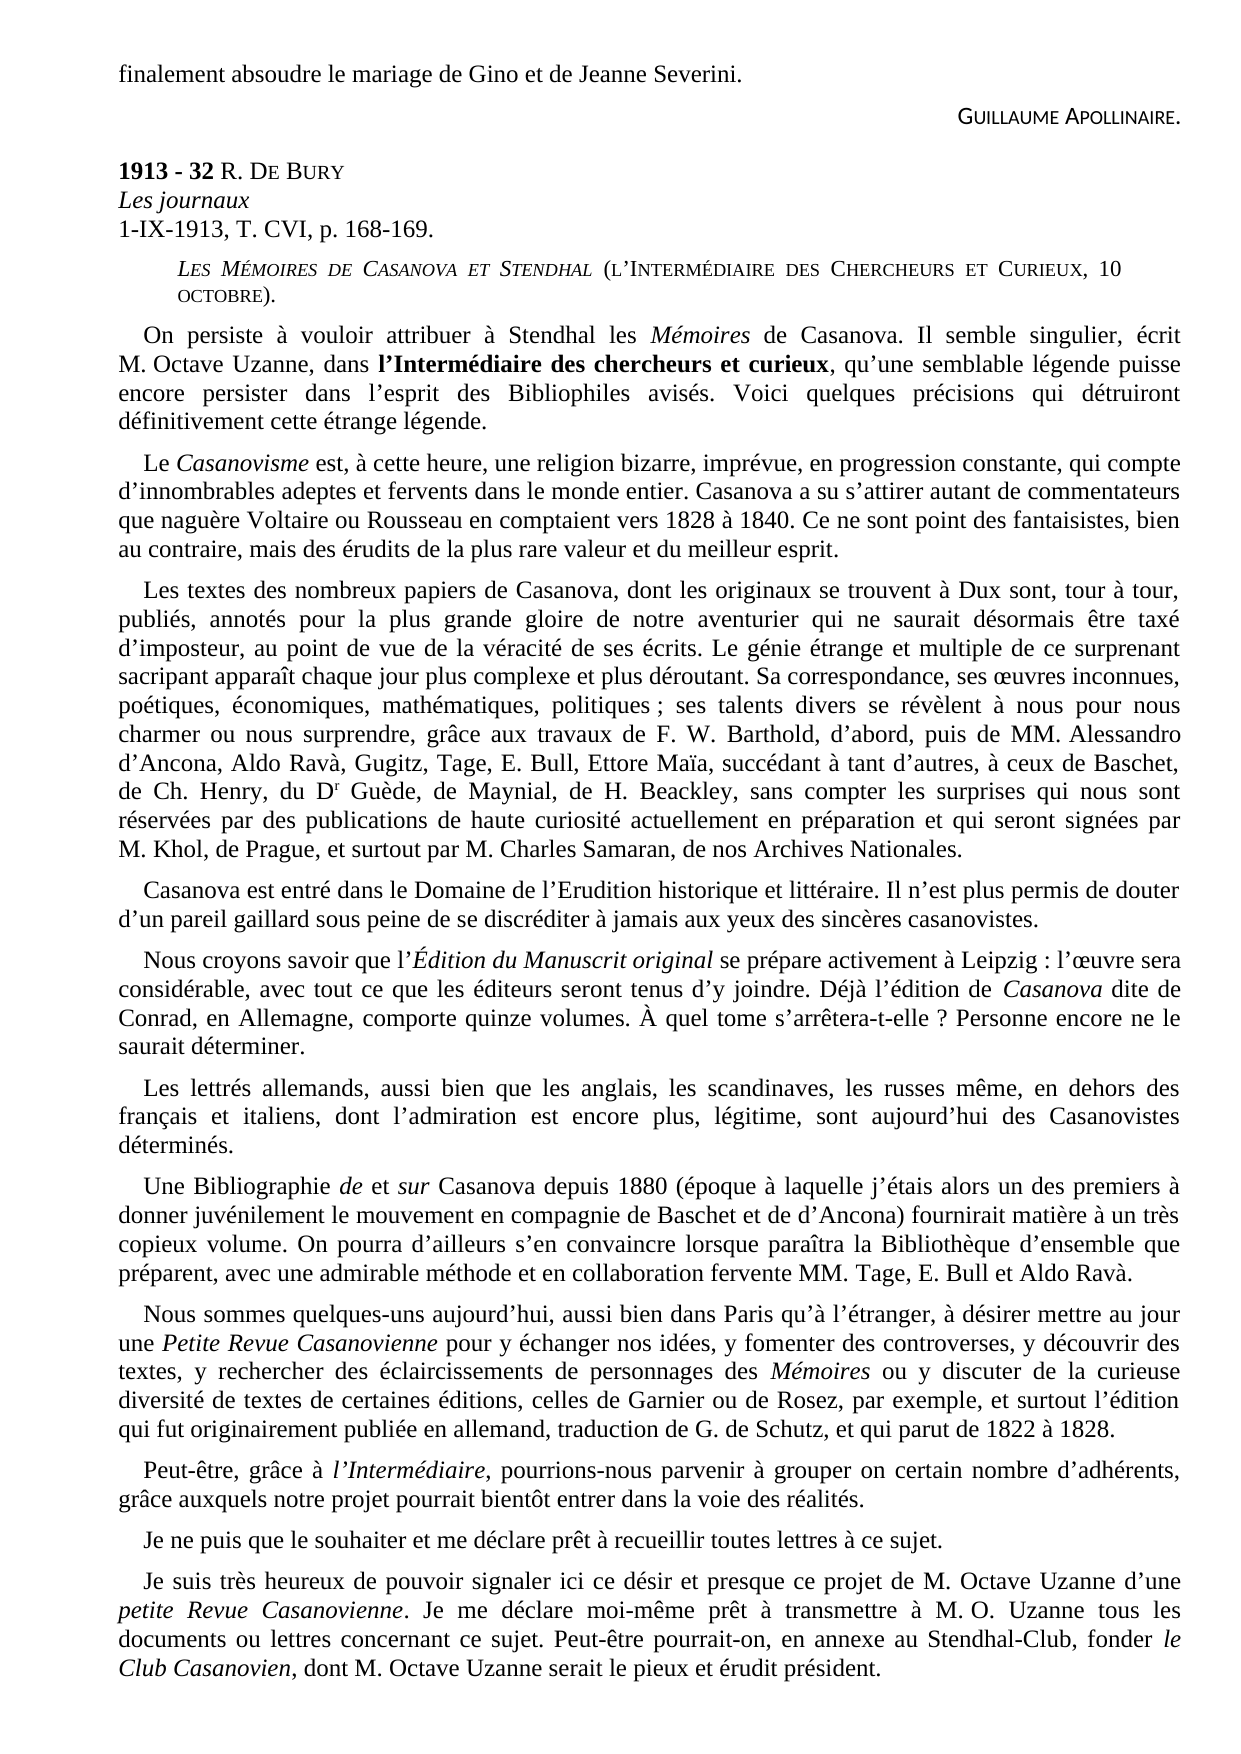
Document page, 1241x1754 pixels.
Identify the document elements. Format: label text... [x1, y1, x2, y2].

text Les textes des nombreux papiers de Casanova, dont les originaux se trouvent à Dux sont, tour à tour, publiés, annotés pour la plus grande gloire de notre aventurier qui ne saurait désormais être taxé d’imposteur, au point de vue de la véracité de ses écrits. Le génie étrange et multiple de ce surprenant sacripant apparaît chaque jour plus complexe et plus déroutant. Sa correspondance, ses œuvres inconnues, poétiques, économiques, mathématiques, politiques ; ses talents divers se révèlent à nous pour nous charmer ou nous surprendre, grâce aux travaux de F. W. Barthold, d’abord, puis de MM. Alessandro d’Ancona, Aldo Ravà, Gugitz, Tage, E. Bull, Ettore Maïa, succédant à tant d’autres, à ceux de Baschet, de Ch. Henry, du Dr Guède, de Maynial, de H. Beackley, sans compter les surprises qui nous sont réservées par des publications de haute curiosité actuellement en préparation et qui seront signées par M. Khol, de Prague, et surtout par M. Charles Samaran, de nos Archives Nationales. [118, 575, 1181, 863]
text Peut-être, grâce à l’Intermédiaire, pourrions-nous parvenir à grouper on certain nombre d’adhérents, grâce auxquels notre projet pourrait bientôt entrer dans la voie des réalités. [118, 1455, 1181, 1513]
text Le Casanovisme est, à cette heure, une religion bizarre, imprévue, en progression constante, qui compte d’innombrables adeptes et fervents dans le monde entier. Casanova a su s’attirer autant de commentateurs que naguère Voltaire ou Rousseau en comptaient vers 1828 à 1840. Ce ne sont point des fantaisistes, bien au contraire, mais des érudits de la plus rare valeur et du meilleur esprit. [118, 448, 1181, 563]
text 1-IX-1913, T. CVI, p. 168-169. [118, 214, 1181, 242]
text Les Mémoires de Casanova et Stendhal (l’Intermédiaire des Chercheurs et Curieux, 10 octobre). [177, 255, 1122, 308]
text Guillaume Apollinaire. [118, 100, 1181, 131]
text On persiste à vouloir attribuer à Stendhal les Mémoires de Casanova. Il semble singulier, écrit M. Octave Uzanne, dans l’Intermédiaire des chercheurs et curieux, qu’une semblable légende puisse encore persister dans l’esprit des Bibliophiles avisés. Voici quelques précisions qui détruiront définitivement cette étrange légende. [118, 320, 1181, 435]
text Nous sommes quelques-uns aujourd’hui, aussi bien dans Paris qu’à l’étranger, à désirer mettre au jour une Petite Revue Casanovienne pour y échanger nos idées, y fomenter des controverses, y découvrir des textes, y rechercher des éclaircissements de personnages des Mémoires ou y discuter de la curieuse diversité de textes de certaines éditions, celles de Garnier ou de Rosez, par exemple, et surtout l’édition qui fut originairement publiée en allemand, traduction de G. de Schutz, et qui parut de 1822 à 1828. [118, 1299, 1181, 1443]
text Les journaux [118, 185, 1181, 214]
text 1913 - 32 R. De Bury [118, 156, 1181, 185]
text Je ne puis que le souhaiter et me déclare prêt à recueillir toutes lettres à ce sujet. [118, 1525, 1181, 1554]
text Je suis très heureux de pouvoir signaler ici ce désir et presque ce projet de M. Octave Uzanne d’une petite Revue Casanovienne. Je me déclare moi-même prêt à transmettre à M. O. Uzanne tous les documents ou lettres concernant ce sujet. Peut-être pourrait-on, en annexe au Stendhal-Club, fonder le Club Casanovien, dont M. Octave Uzanne serait le pieux et érudit président. [118, 1566, 1181, 1681]
text Casanova est entré dans le Domaine de l’Erudition historique et littéraire. Il n’est plus permis de douter d’un pareil gaillard sous peine de se discréditer à jamais aux yeux des sincères casanovistes. [118, 875, 1181, 933]
text Nous croyons savoir que l’Édition du Manuscrit original se prépare activement à Leipzig : l’œuvre sera considérable, avec tout ce que les éditeurs seront tenus d’y joindre. Déjà l’édition de Casanova dite de Conrad, en Allemagne, comporte quinze volumes. À quel tome s’arrêtera-t-elle ? Personne encore ne le saurait déterminer. [118, 945, 1181, 1060]
text Les lettrés allemands, aussi bien que les anglais, les scandinaves, les russes même, en dehors des français et italiens, dont l’admiration est encore plus, légitime, sont aujourd’hui des Casanovistes déterminés. [118, 1073, 1181, 1159]
text Une Bibliographie de et sur Casanova depuis 1880 (époque à laquelle j’étais alors un des premiers à donner juvénilement le mouvement en compagnie de Baschet et de d’Ancona) fournirait matière à un très copieux volume. On pourra d’ailleurs s’en convaincre lorsque paraîtra la Bibliothèque d’ensemble que préparent, avec une admirable méthode et en collaboration fervente MM. Tage, E. Bull et Aldo Ravà. [118, 1171, 1181, 1286]
